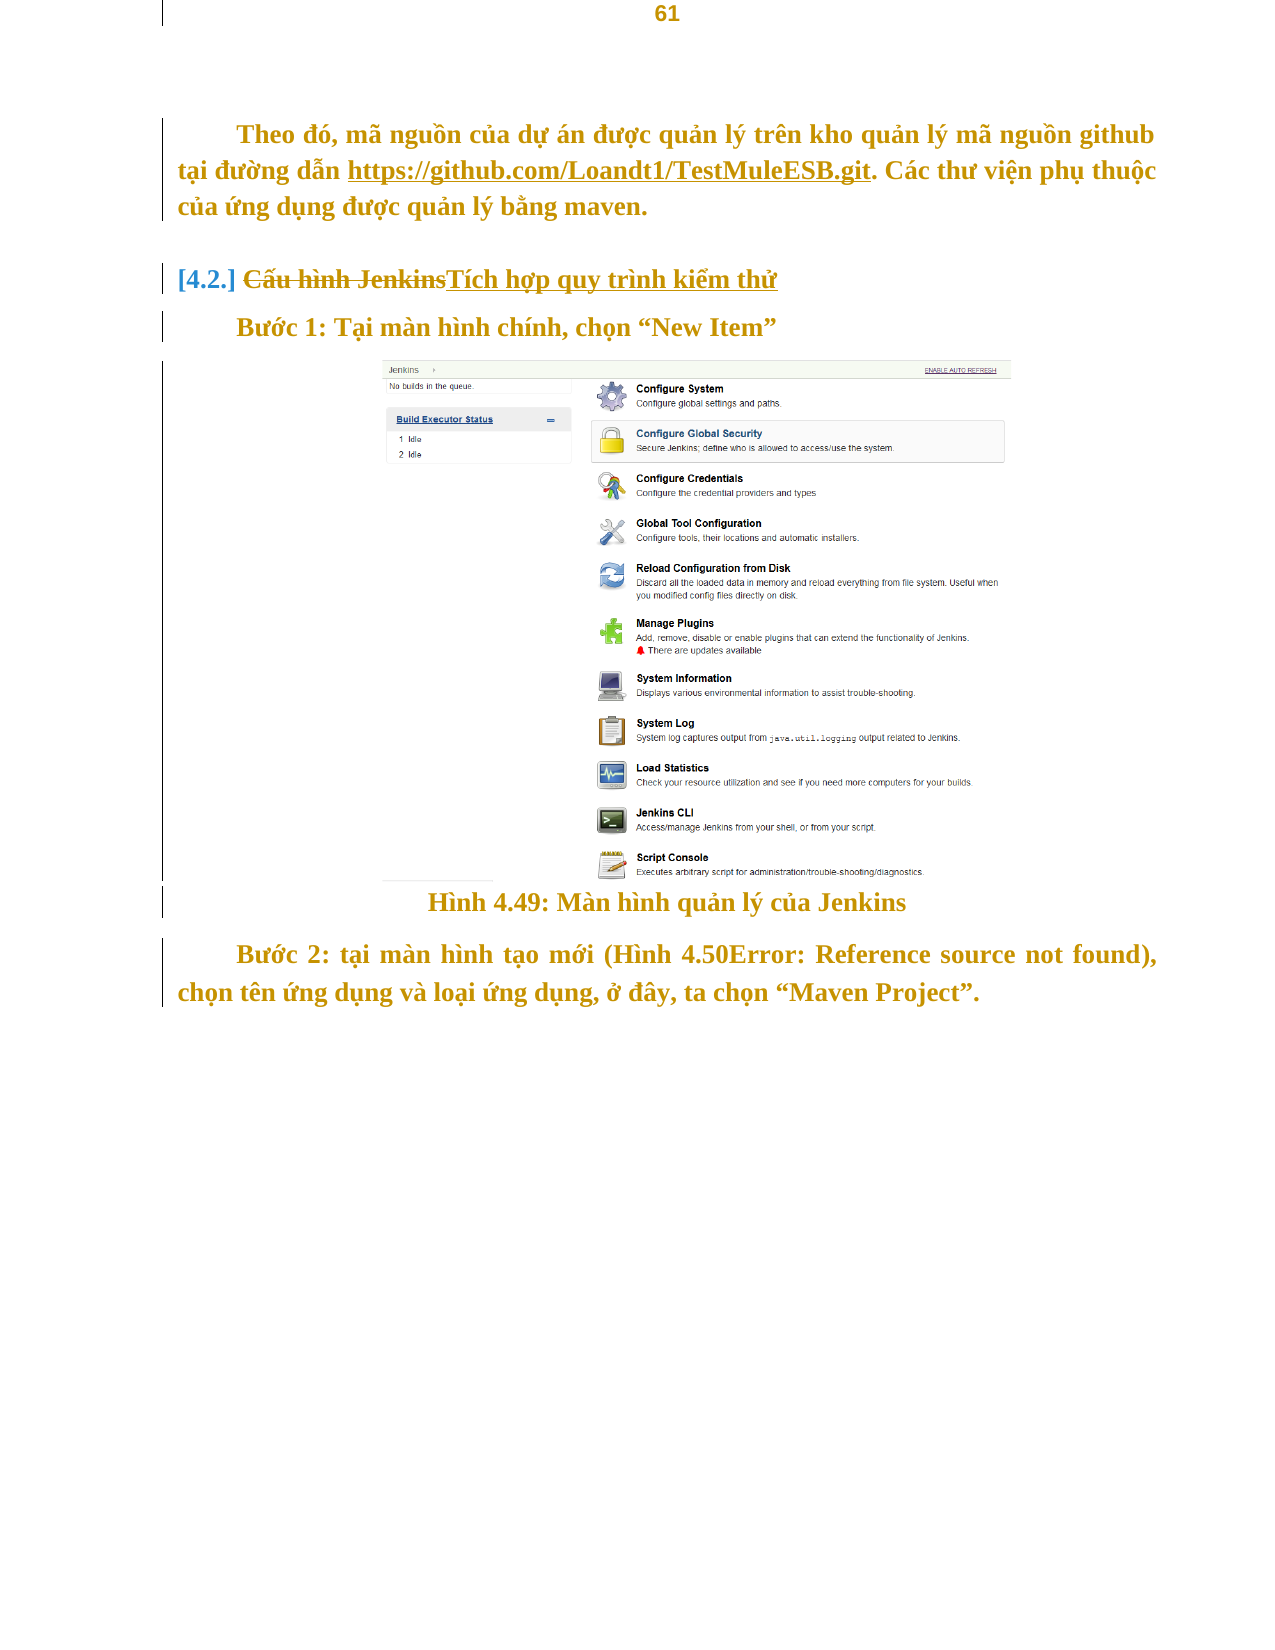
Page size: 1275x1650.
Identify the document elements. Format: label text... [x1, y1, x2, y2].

text Theo đó, mã nguồn của dự án được quản lý trên kho quản lý mã nguồn github tại đường dẫn https://github.com/Loandt1/TestMuleESB.git. Các thư viện phụ thuộc của ứng dụng được quản lý bằng maven. [177, 118, 1157, 221]
text Bước 1: Tại màn hình chính, chọn “New Item” [177, 311, 1157, 342]
picture [382, 360, 1012, 882]
text Bước 2: tại màn hình tạo mới (), chọn tên ứng dụng và loại ứng dụng, ở đây, ta chọn “Maven Project”. [177, 938, 1157, 1007]
